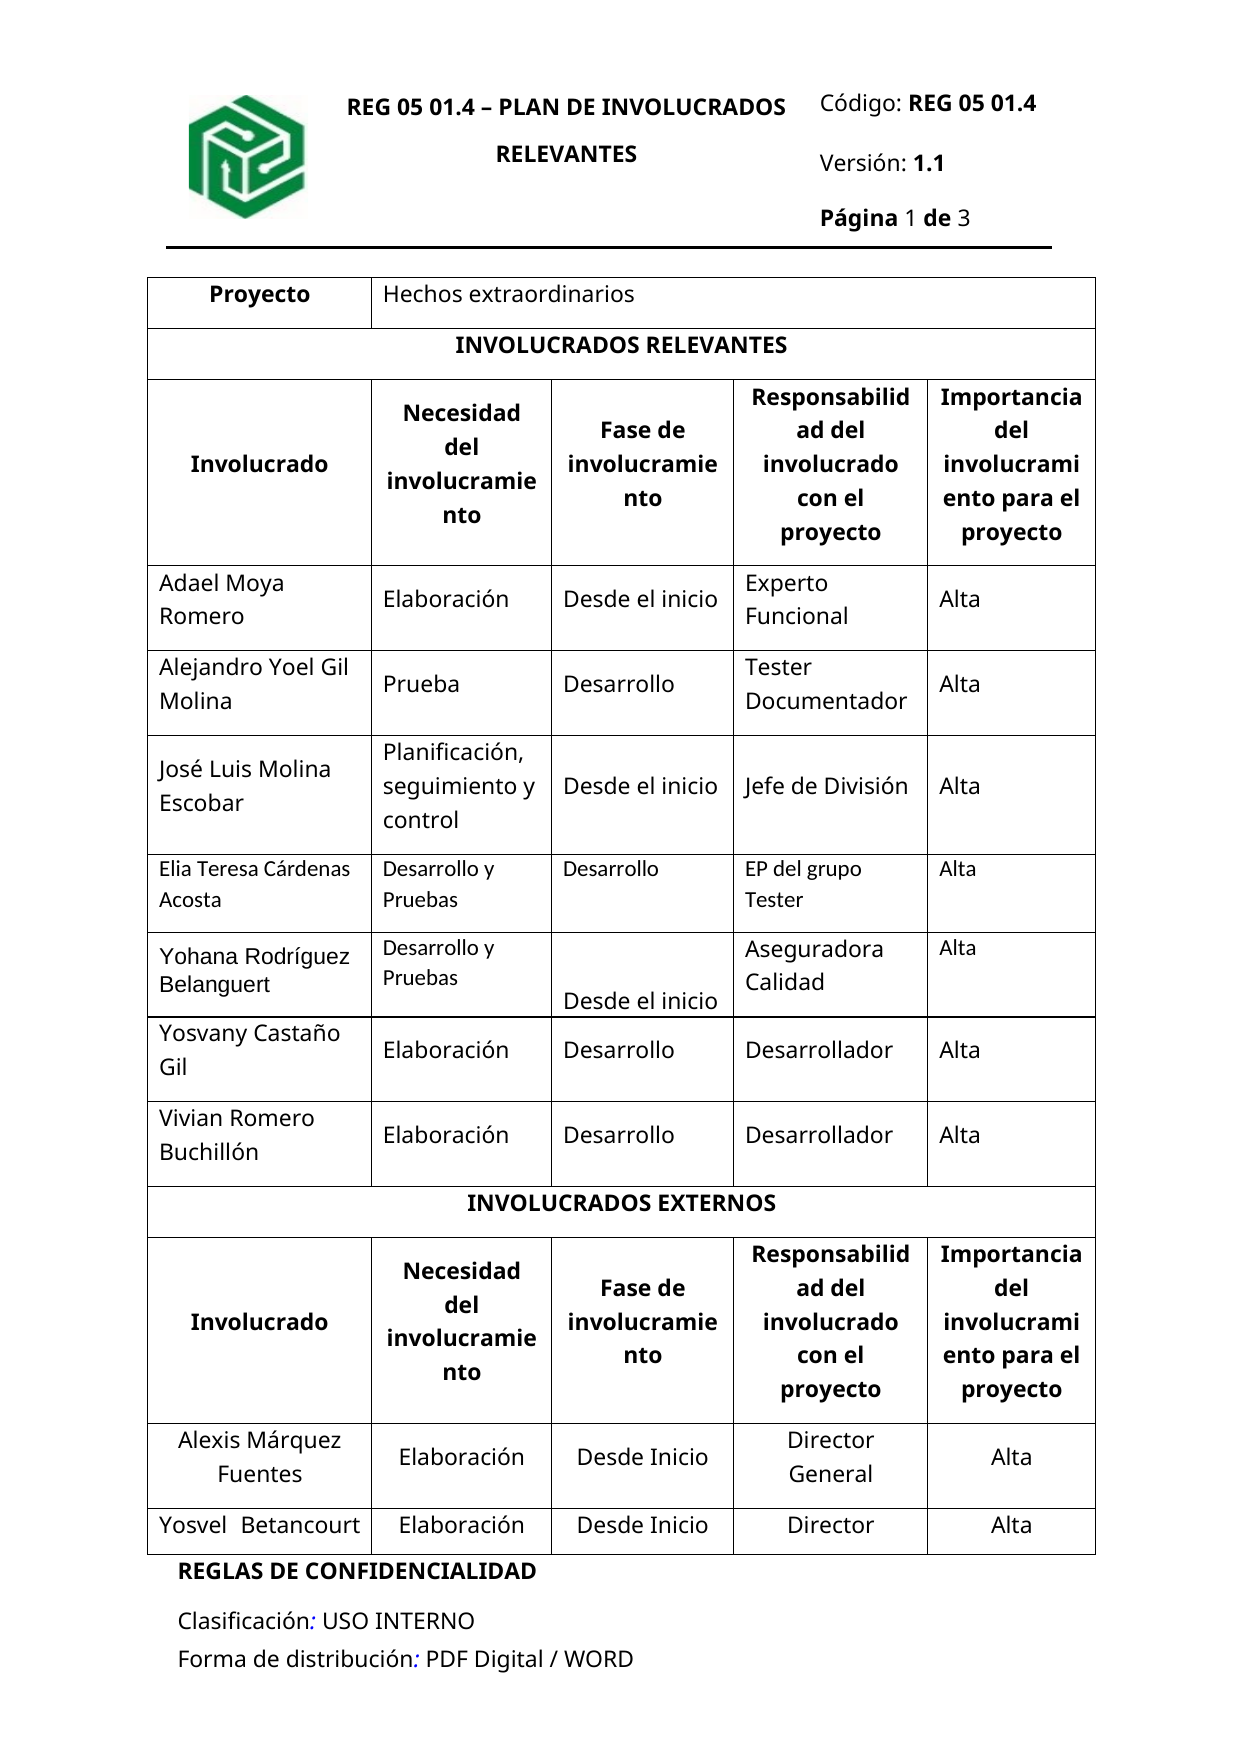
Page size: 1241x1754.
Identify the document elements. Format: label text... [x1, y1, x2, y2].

table_cell Yosvel Betancourt Concepción [148, 1509, 371, 1554]
table_cell Desde el inicio [552, 933, 733, 1016]
table_cell Planificación, seguimiento y control [372, 736, 551, 853]
table_cell Desarrollador [734, 1018, 927, 1101]
table_cell Elaboración [372, 1102, 551, 1186]
table_cell Alta [928, 855, 1095, 932]
table_header Proyecto [148, 278, 371, 328]
table_cell Prueba [372, 651, 551, 735]
table_cell Jefe de División [734, 736, 927, 853]
table_cell Alta [928, 1102, 1095, 1186]
table_cell Alta [928, 651, 1095, 735]
table_cell Elia Teresa Cárdenas Acosta [148, 855, 371, 932]
table_cell Involucrado [148, 380, 371, 565]
table_cell Elaboración [372, 1018, 551, 1101]
table_cell Fase de involucramiento [552, 380, 733, 565]
table_cell INVOLUCRADOS EXTERNOS [148, 1187, 1095, 1237]
table_cell Desarrollo y Pruebas [372, 855, 551, 932]
table_cell Alta [928, 1509, 1095, 1554]
table_cell Desarrollo [552, 651, 733, 735]
table_cell Vivian Romero Buchillón [148, 1102, 371, 1186]
table_cell Alta [928, 933, 1095, 1016]
table_cell Desarrollador [734, 1102, 927, 1186]
table_cell Elaboración [372, 566, 551, 650]
table_cell INVOLUCRADOS RELEVANTES [148, 329, 1095, 379]
table_cell Tester Documentador [734, 651, 927, 735]
table_cell Aseguradora Calidad [734, 933, 927, 1016]
table_cell Alexis Márquez Fuentes [148, 1424, 371, 1508]
table_cell Responsabilidad del involucrado con el proyecto [734, 1238, 927, 1423]
table_cell Desde el inicio [552, 566, 733, 650]
table_cell Fase de involucramiento [552, 1238, 733, 1423]
table_cell Responsabilidad del involucrado con el proyecto [734, 380, 927, 565]
table_cell Desarrollo [552, 1018, 733, 1101]
table_cell Desarrollo [552, 1102, 733, 1186]
table_cell Desde Inicio [552, 1424, 733, 1508]
table_cell Yohana Rodríguez Belanguert [148, 933, 371, 1016]
table_cell Desde el inicio [552, 736, 733, 853]
table_cell Director Adjunto [734, 1509, 927, 1554]
table_cell Alejandro Yoel Gil Molina [148, 651, 371, 735]
table_cell Experto Funcional [734, 566, 927, 650]
table_cell Alta [928, 566, 1095, 650]
table_cell José Luis Molina Escobar [148, 736, 371, 853]
table_cell Necesidad del involucramiento [372, 380, 551, 565]
table_cell Desarrollo y Pruebas [372, 933, 551, 1016]
table_header Hechos extraordinarios [372, 278, 1095, 328]
table_cell Yosvany Castaño Gil [148, 1018, 371, 1101]
table_cell Desarrollo [552, 855, 733, 932]
table_cell Alta [928, 736, 1095, 853]
table_cell Desde Inicio [552, 1509, 733, 1554]
table_cell Elaboración [372, 1424, 551, 1508]
picture [188, 95, 309, 219]
table_cell Adael Moya Romero [148, 566, 371, 650]
table_cell Necesidad del involucramiento [372, 1238, 551, 1423]
table_cell Elaboración [372, 1509, 551, 1554]
table_cell Importancia del involucramiento para el proyecto [928, 380, 1095, 565]
table_cell Involucrado [148, 1238, 371, 1423]
table_cell Importancia del involucramiento para el proyecto [928, 1238, 1095, 1423]
table_cell Alta [928, 1424, 1095, 1508]
table_cell Alta [928, 1018, 1095, 1101]
table_cell Director General [734, 1424, 927, 1508]
table_cell EP del grupo Tester [734, 855, 927, 932]
